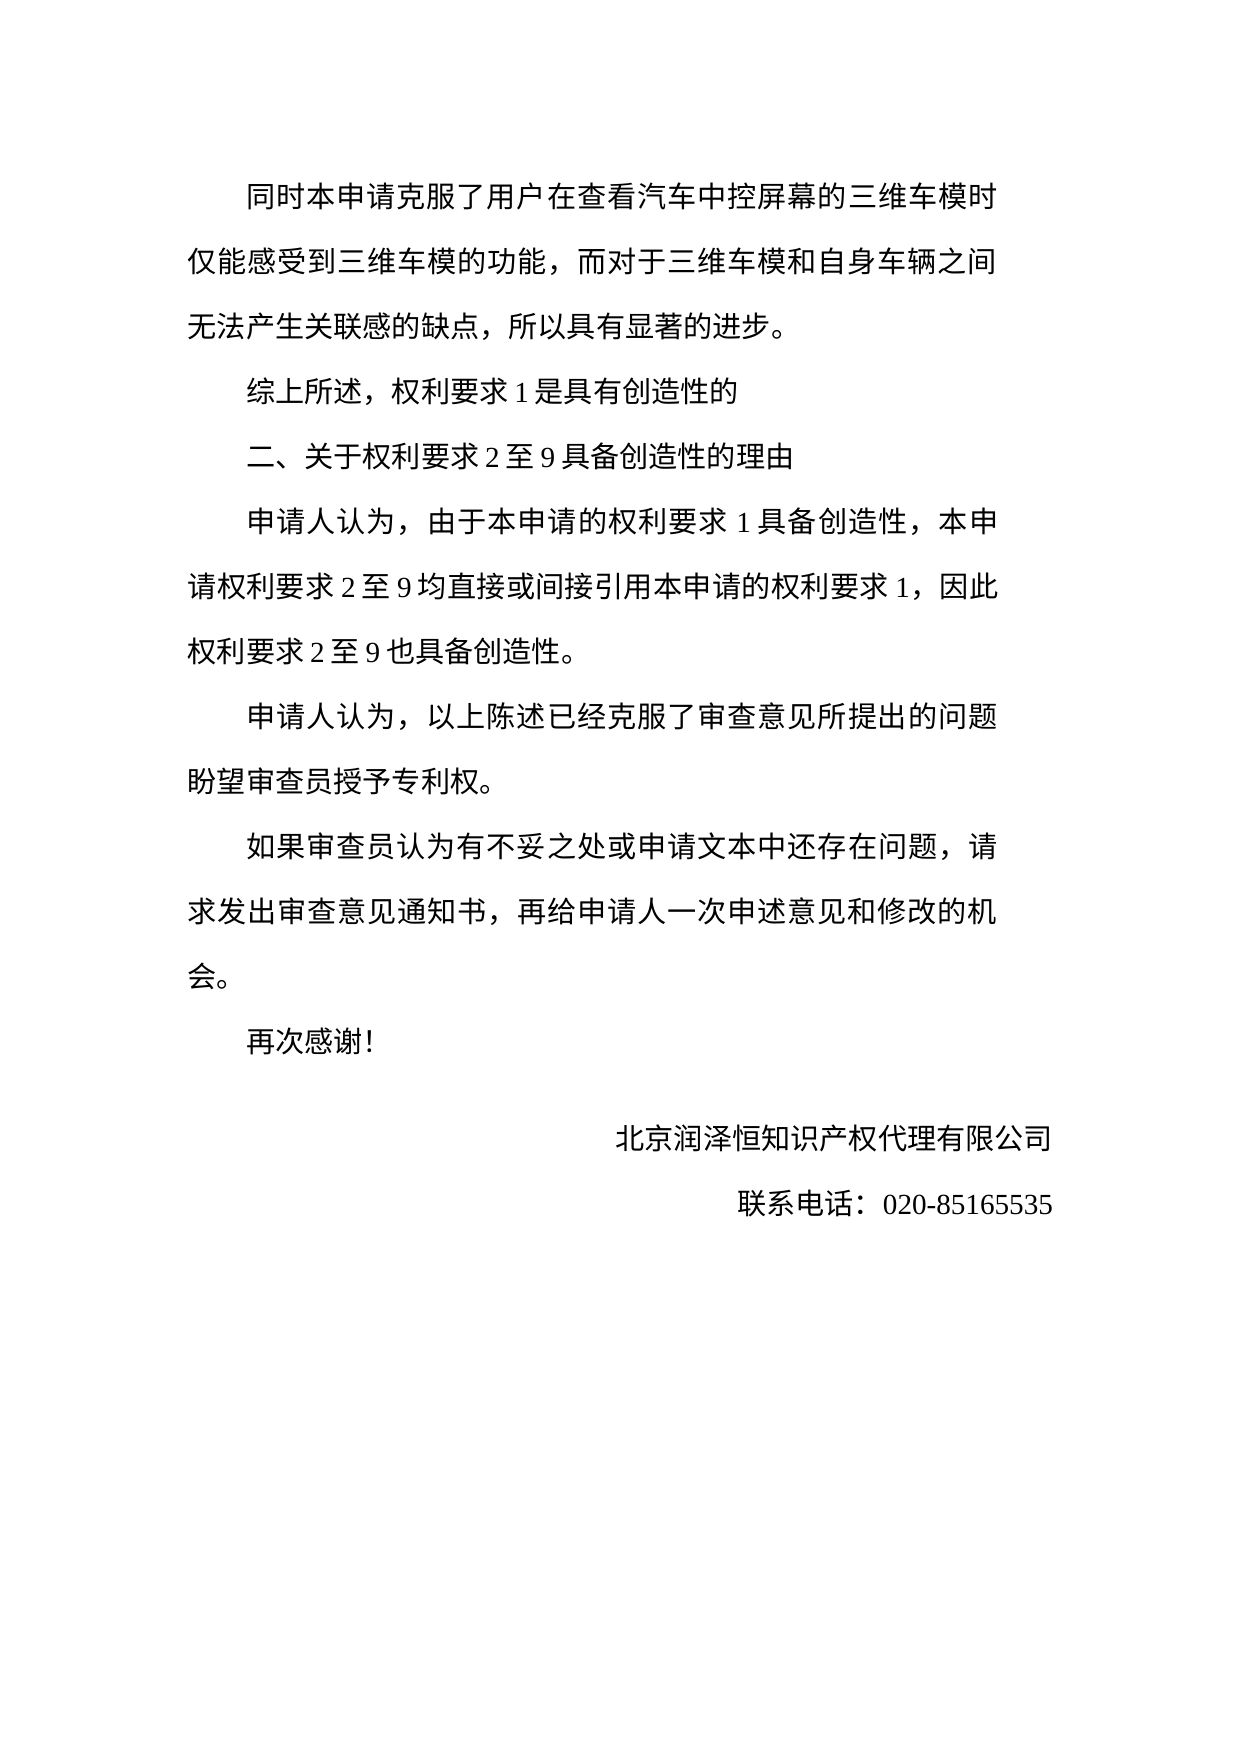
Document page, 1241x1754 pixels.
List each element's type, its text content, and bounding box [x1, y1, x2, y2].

text 二、关于权利要求2至9具备创造性的理由 [187, 422, 998, 487]
text 再次感谢！ [187, 1007, 998, 1072]
text 申请人认为，由于本申请的权利要求1具备创造性，本申请权利要求2至9均直接或间接引用本申请的权利要求1，因此权利要求2至9也具备创造性。 [187, 487, 998, 682]
text 申请人认为，以上陈述已经克服了审查意见所提出的问题，盼望审查员授予专利权。 [187, 682, 998, 812]
text 同时本申请克服了用户在查看汽车中控屏幕的三维车模时，仅能感受到三维车模的功能，而对于三维车模和自身车辆之间无法产生关联感的缺点，所以具有显著的进步。 [187, 162, 998, 357]
text 联系电话：020-85165535 [187, 1169, 1053, 1234]
text 如果审查员认为有不妥之处或申请文本中还存在问题，请求发出审查意见通知书，再给申请人一次申述意见和修改的机会。 [187, 812, 998, 1007]
text 北京润泽恒知识产权代理有限公司 [187, 1104, 1053, 1169]
text 综上所述，权利要求1是具有创造性的 [187, 357, 998, 422]
